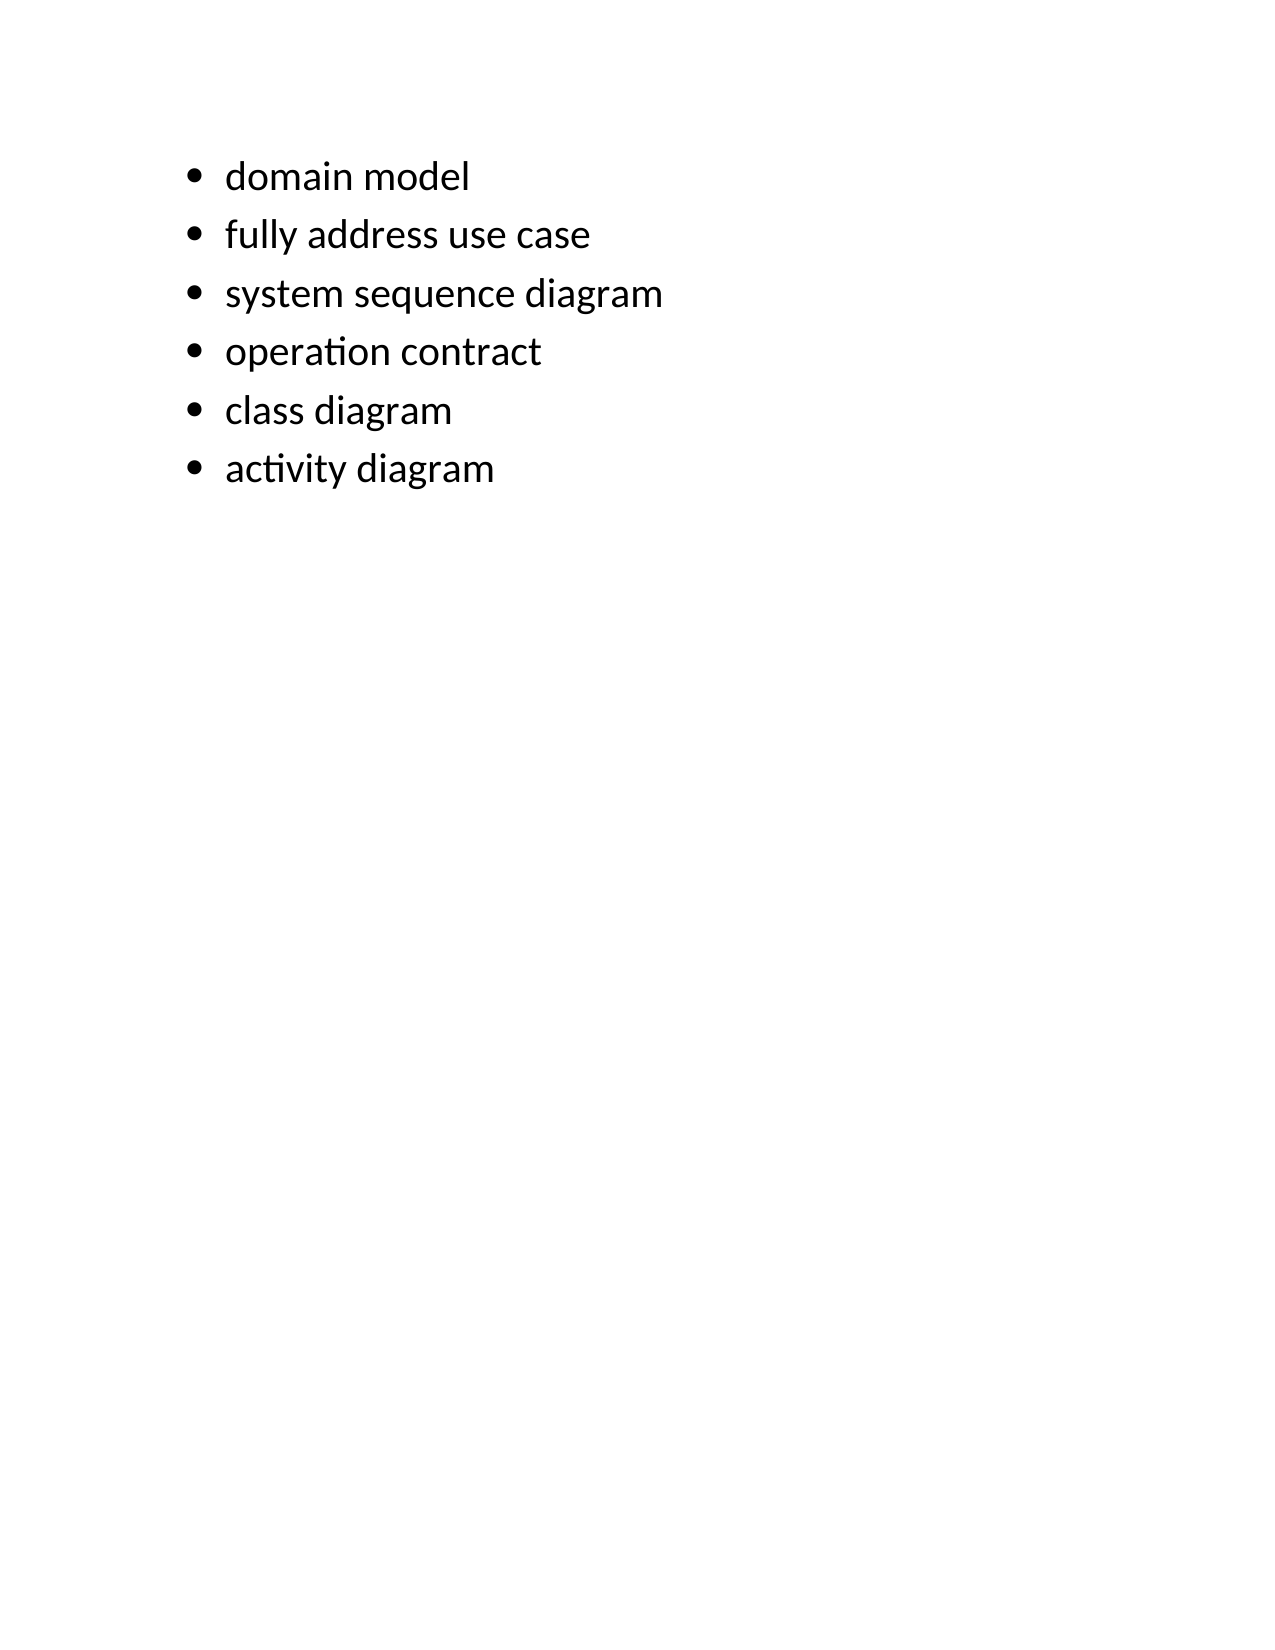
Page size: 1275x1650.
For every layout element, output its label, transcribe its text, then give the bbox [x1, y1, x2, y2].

list activity diagram [187, 442, 1125, 493]
list system sequence diagram [187, 267, 1125, 318]
list class diagram [187, 384, 1125, 434]
list domain model [187, 150, 1125, 201]
list fully address use case [187, 208, 1125, 259]
list operation contract [187, 325, 1125, 376]
